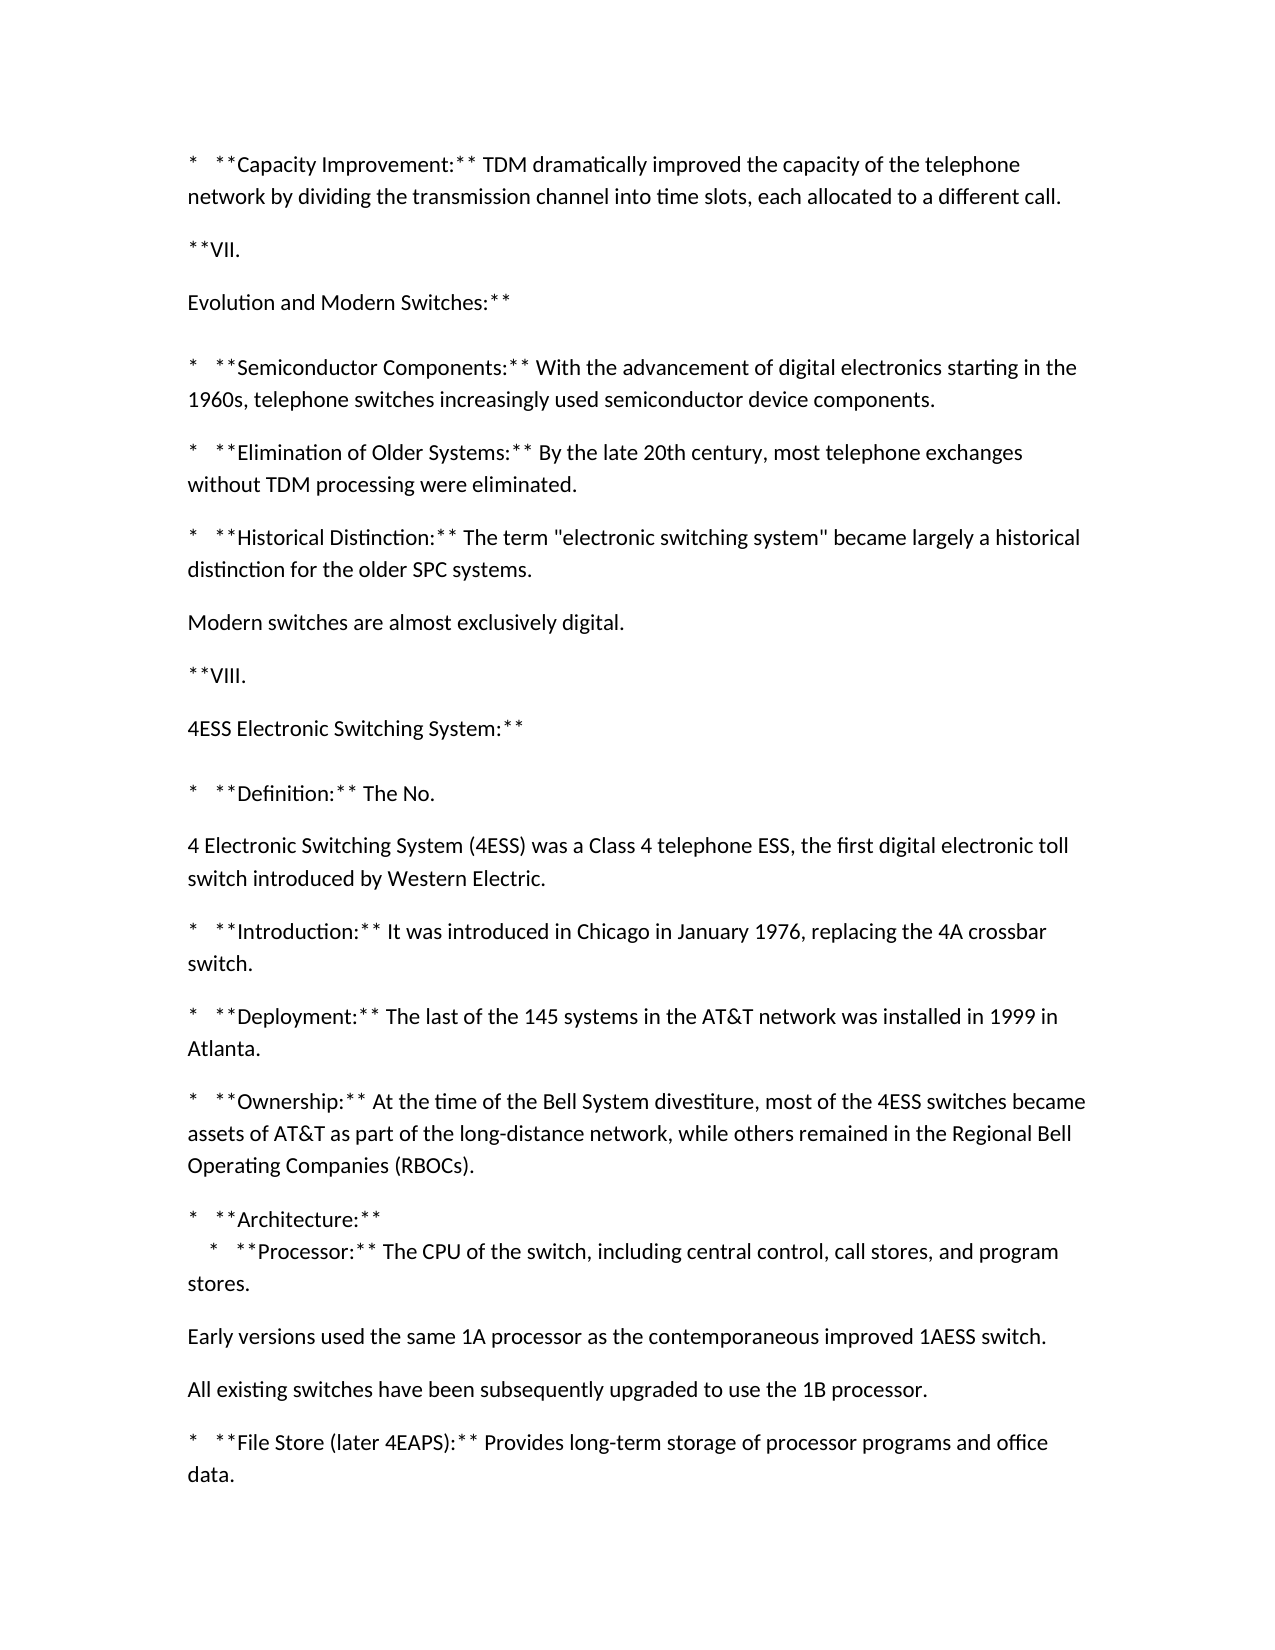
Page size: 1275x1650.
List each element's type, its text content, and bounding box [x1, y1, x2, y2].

text Modern switches are almost exclusively digital. [187, 608, 1087, 636]
text * **Capacity Improvement:** TDM dramatically improved the capacity of the telephone network by dividing the transmission channel into time slots, each allocated to a different call. [187, 150, 1087, 210]
text * **Deployment:** The last of the 145 systems in the AT&T network was installed in 1999 in Atlanta. [187, 1002, 1087, 1062]
text * **Introduction:** It was introduced in Chicago in January 1976, replacing the 4A crossbar switch. [187, 917, 1087, 977]
text * **Architecture:** * **Processor:** The CPU of the switch, including central control, call stores, and program stores. [187, 1205, 1087, 1297]
text 4ESS Electronic Switching System:** * **Definition:** The No. [187, 714, 1087, 807]
text All existing switches have been subsequently upgraded to use the 1B processor. [187, 1375, 1087, 1403]
text 4 Electronic Switching System (4ESS) was a Class 4 telephone ESS, the first digital electronic toll switch introduced by Western Electric. [187, 832, 1087, 892]
text **VII. [187, 235, 1087, 263]
text * **File Store (later 4EAPS):** Provides long-term storage of processor programs and office data. [187, 1428, 1087, 1488]
text * **Ownership:** At the time of the Bell System divestiture, most of the 4ESS switches became assets of AT&T as part of the long-distance network, while others remained in the Regional Bell Operating Companies (RBOCs). [187, 1087, 1087, 1180]
text **VIII. [187, 661, 1087, 689]
text * **Elimination of Older Systems:** By the late 20th century, most telephone exchanges without TDM processing were eliminated. [187, 438, 1087, 498]
text Evolution and Modern Switches:** * **Semiconductor Components:** With the advancement of digital electronics starting in the 1960s, telephone switches increasingly used semiconductor device components. [187, 288, 1087, 413]
text Early versions used the same 1A processor as the contemporaneous improved 1AESS switch. [187, 1322, 1087, 1350]
text * **Historical Distinction:** The term "electronic switching system" became largely a historical distinction for the older SPC systems. [187, 523, 1087, 583]
